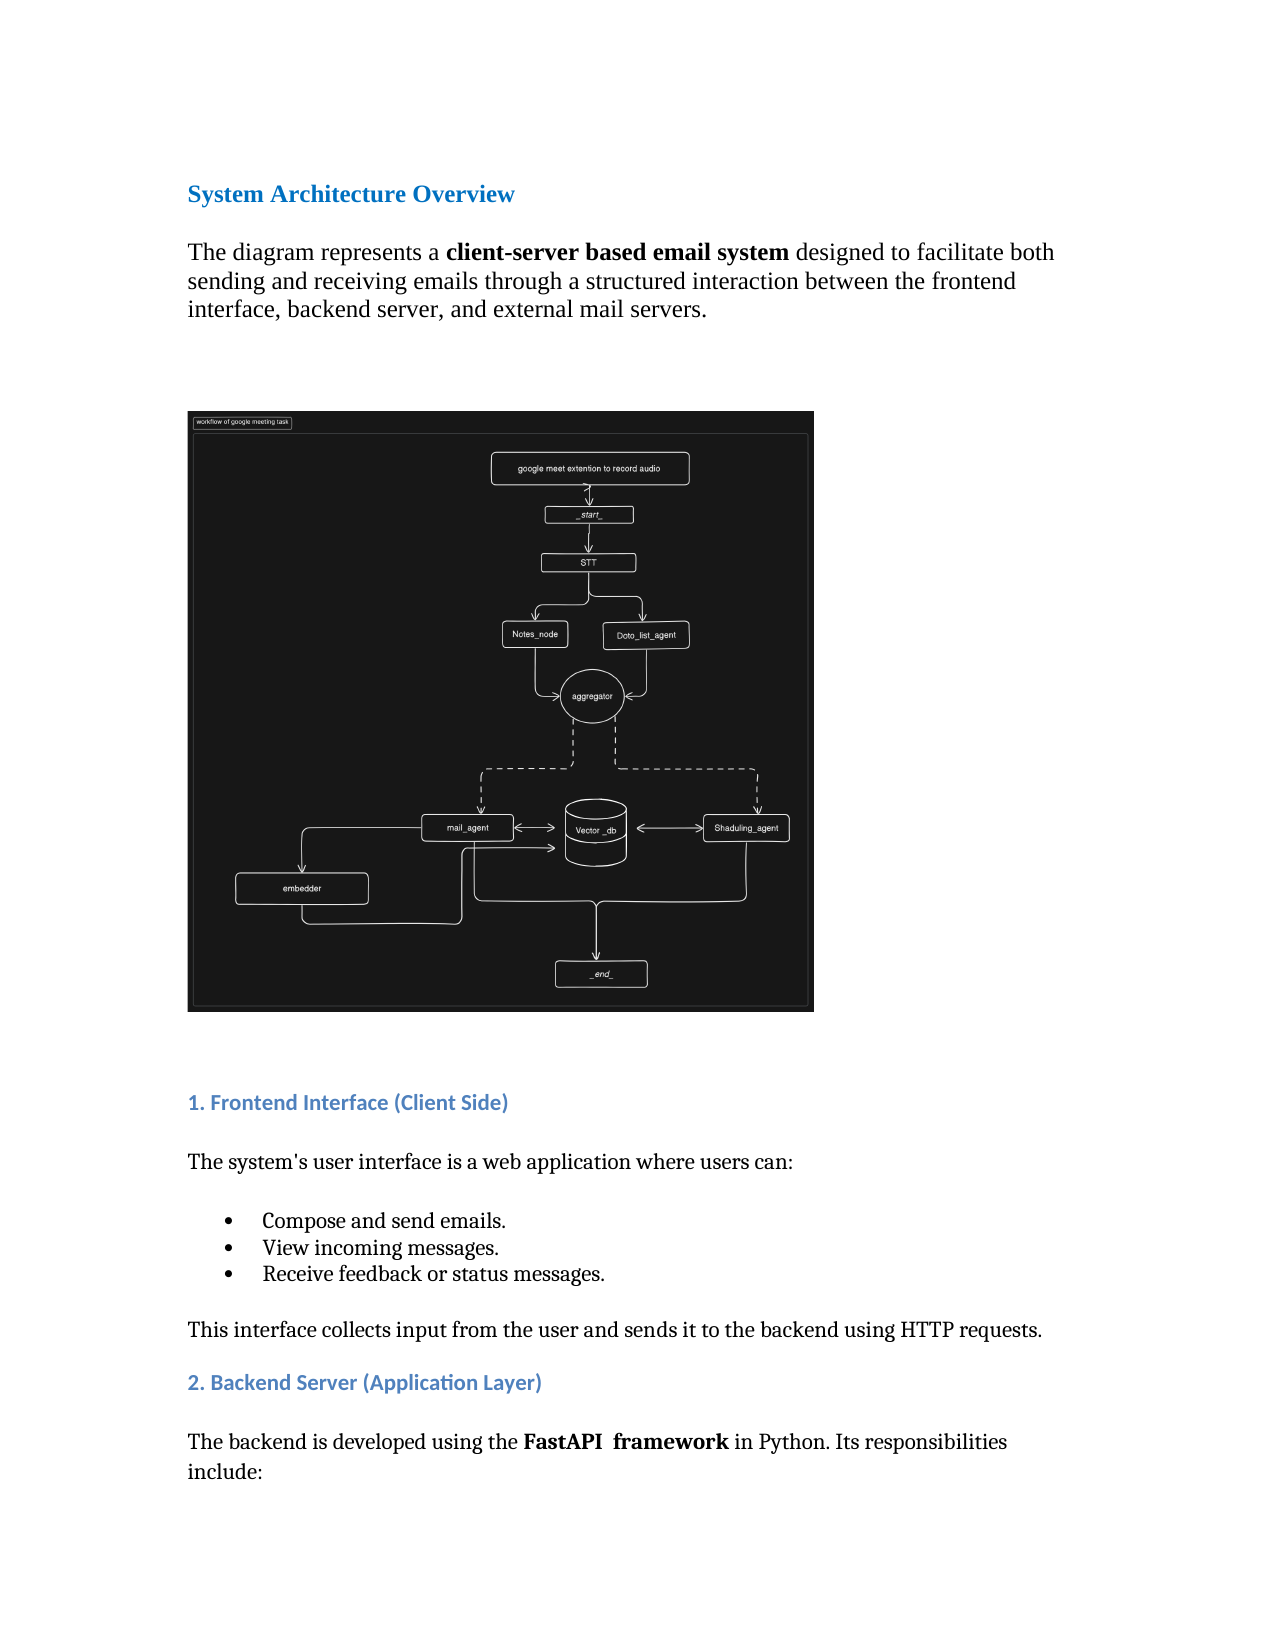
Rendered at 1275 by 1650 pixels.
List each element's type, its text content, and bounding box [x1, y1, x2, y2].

list Compose and send emails. [225, 1208, 1087, 1235]
subtitle 1. Frontend Interface (Client Side) [187, 1088, 1087, 1116]
subtitle 2. Backend Server (Application Layer) [187, 1368, 1087, 1396]
list View incoming messages. [225, 1235, 1087, 1261]
text System Architecture Overview [187, 179, 1087, 208]
text The diagram represents a client-server based email system designed to facilitate both sending and receiving emails through a structured interaction between the frontend interface, backend server, and external mail servers. [187, 237, 1087, 323]
text The backend is developed using the FastAPI framework in Python. Its responsibilities include: [187, 1429, 1087, 1486]
picture [187, 411, 814, 1012]
list Receive feedback or status messages. [225, 1261, 1087, 1287]
text The system's user interface is a web application where users can: [187, 1149, 1087, 1175]
text This interface collects input from the user and sends it to the backend using HTTP requests. [187, 1317, 1087, 1343]
